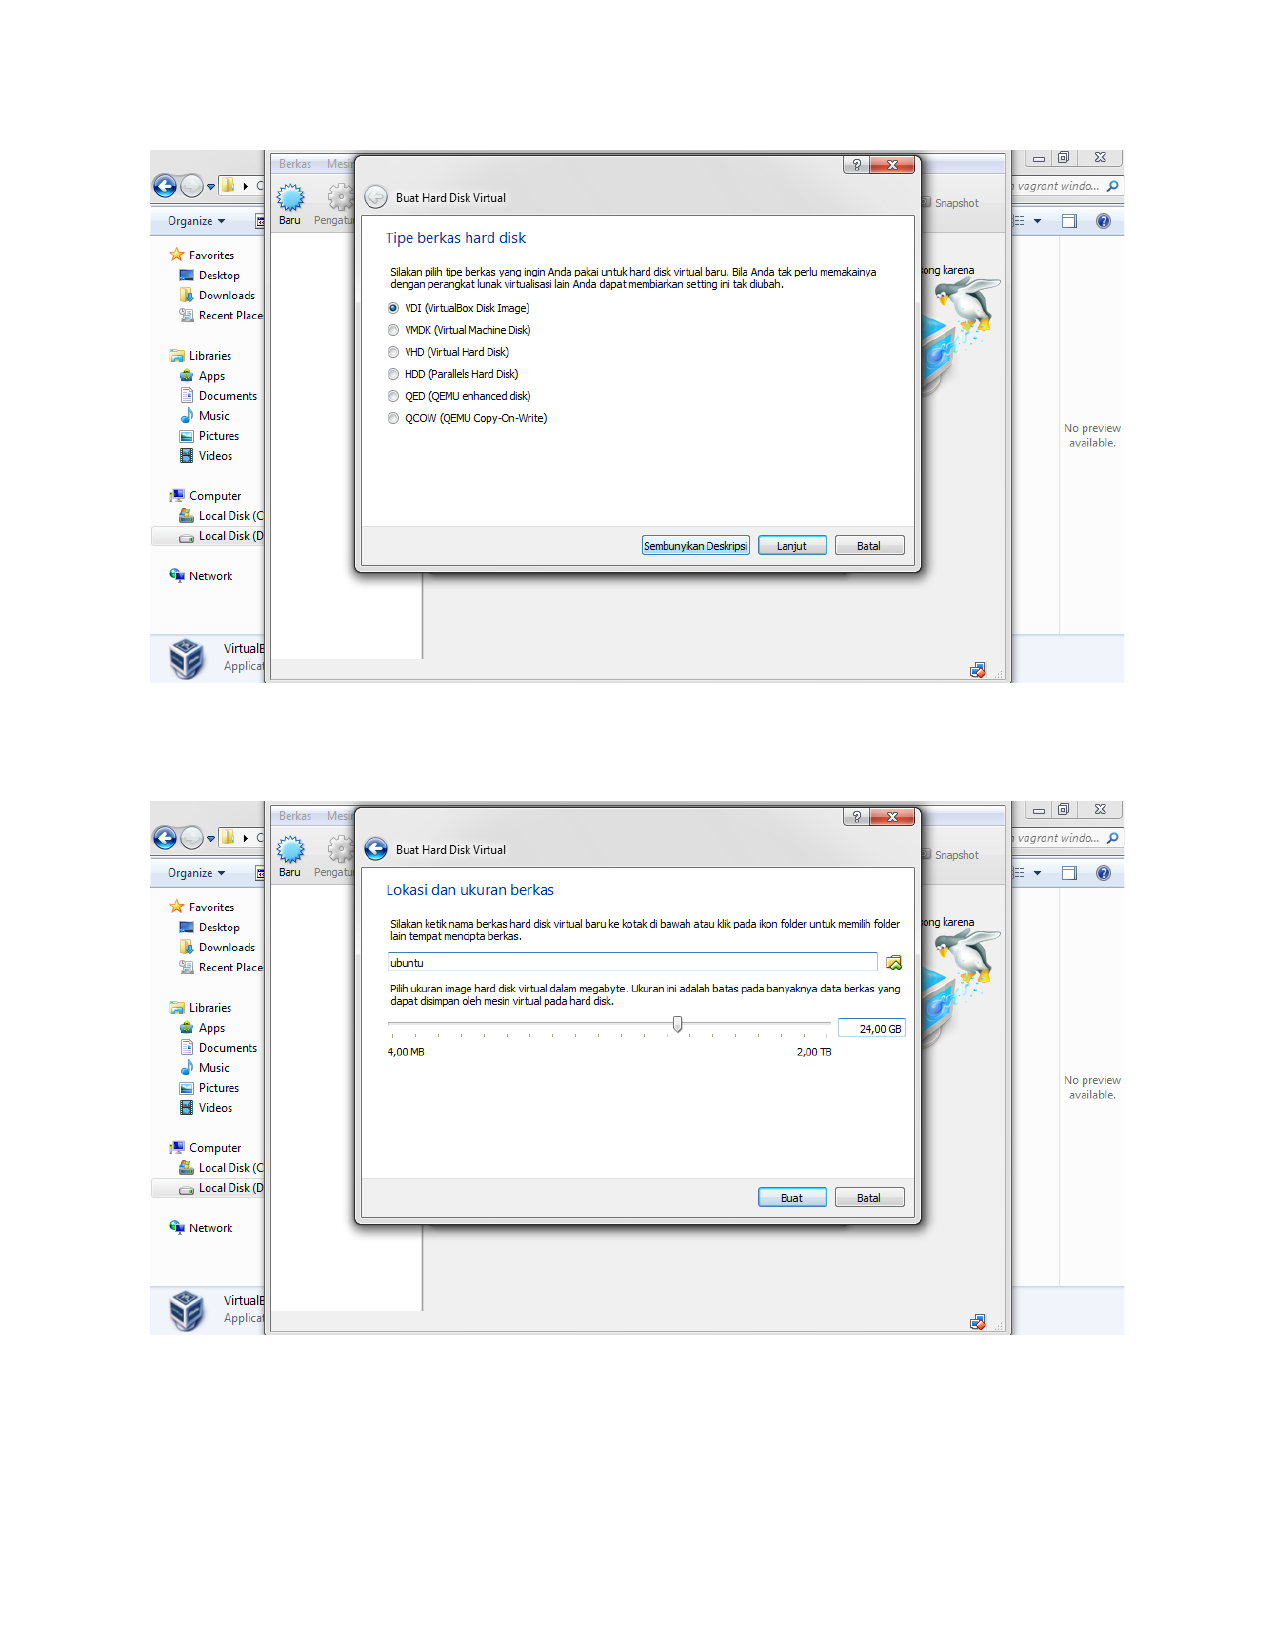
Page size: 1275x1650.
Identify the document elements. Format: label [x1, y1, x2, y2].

picture [150, 150, 1125, 683]
picture [150, 801, 1125, 1335]
